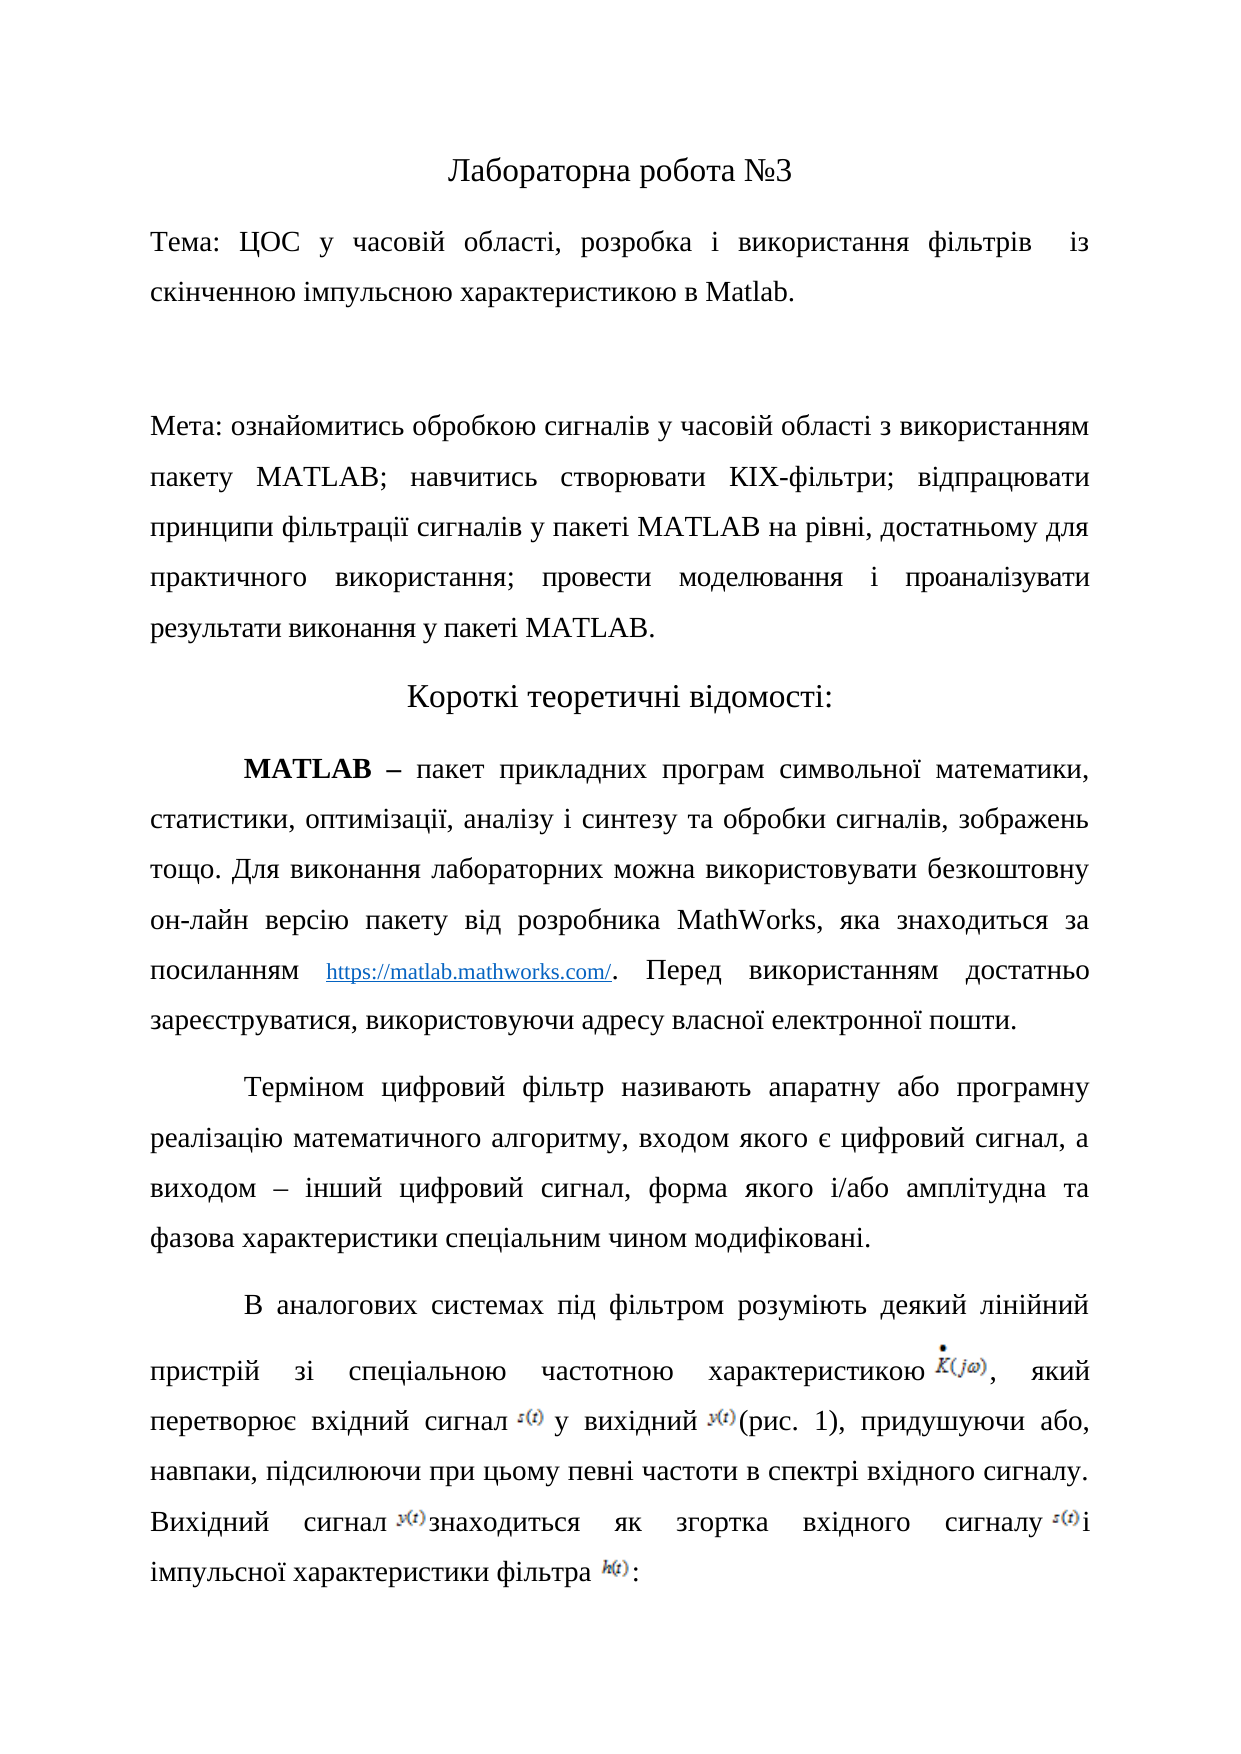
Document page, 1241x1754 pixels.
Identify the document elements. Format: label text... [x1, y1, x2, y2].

picture [705, 1406, 739, 1431]
picture [933, 1337, 990, 1381]
text Тема: ЦОС у часовій області, розробка і використання фільтрів із скінченною імпульсною характеристикою в Matlab. [150, 224, 1090, 308]
picture [599, 1557, 632, 1582]
text MATLAB – пакет прикладних програм символьної математики, статистики, оптимізації, аналізу і синтезу та обробки сигналів, зображень тощо. Для виконання лабораторних можна використовувати безкоштовну он-лайн версію пакету від розробника MathWorks, яка знаходиться за посиланням https://matlab.mathworks.com/. Перед використанням достатньо зареєструватися, використовуючи адресу власної електронної пошти. [150, 751, 1090, 1036]
text Короткі теоретичні відомості: [150, 677, 1090, 715]
picture [394, 1507, 429, 1531]
picture [515, 1406, 547, 1431]
text Лабораторна робота №3 [150, 150, 1090, 188]
picture [1050, 1507, 1083, 1531]
text Мета: ознайомитись обробкою сигналів у часовій області з використанням пакету MATLAB; навчитись створювати КІХ-фільтри; відпрацювати принципи фільтрації сигналів у пакеті MATLAB на рівні, достатньому для практичного використання; провести моделювання і проаналізувати результати виконання у пакеті MATLAB. [150, 408, 1090, 643]
text В аналогових системах під фільтром розуміють деякий лінійний пристрій зі спеціальною частотною характеристикою , який перетворює вхідний сигнал у вихідний (рис. 1), придушуючи або, навпаки, підсилюючи при цьому певні частоти в спектрі вхідного сигналу. Вихідний сигнал знаходиться як згортка вхідного сигналу і імпульсної характеристики фільтра : [150, 1287, 1090, 1588]
text Терміном цифровий фільтр називають апаратну або програмну реалізацію математичного алгоритму, входом якого є цифровий сигнал, а виходом – інший цифровий сигнал, форма якого і/або амплітудна та фазова характеристики спеціальним чином модифіковані. [150, 1069, 1090, 1254]
